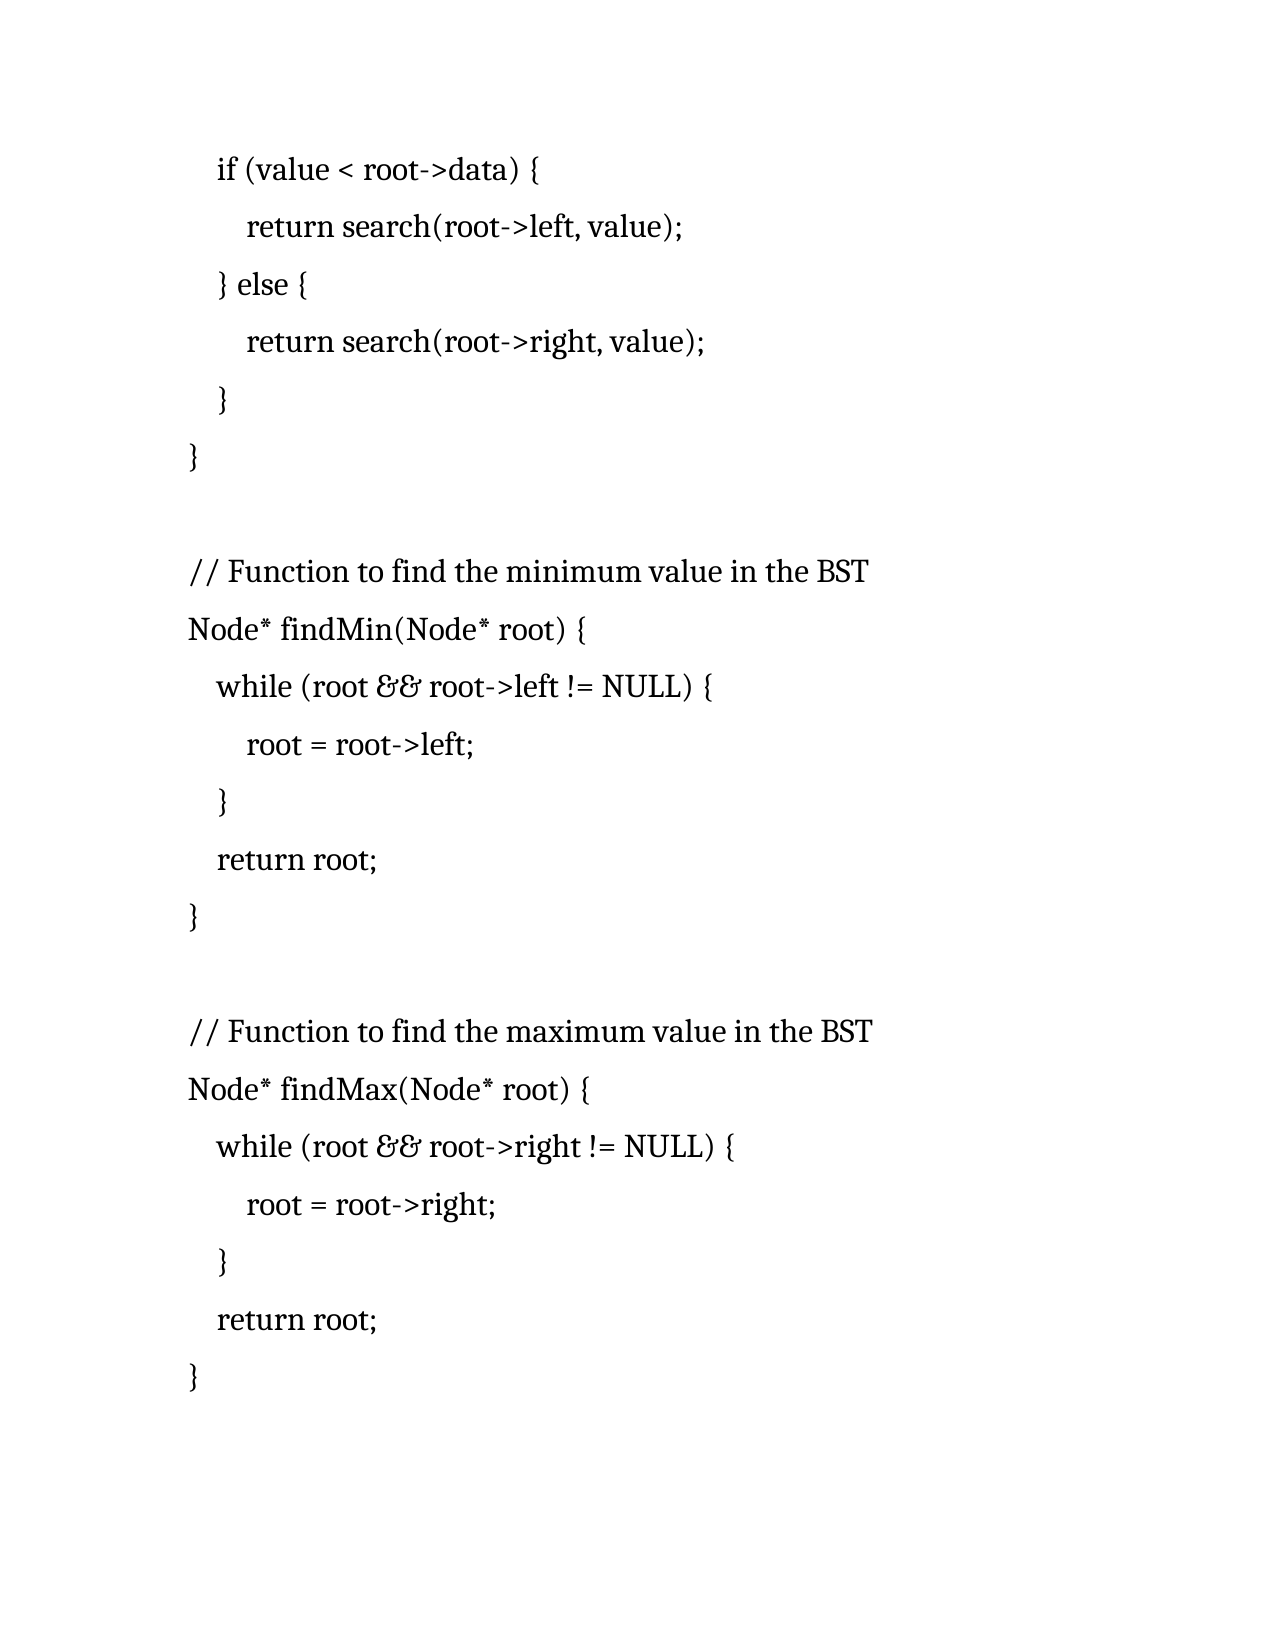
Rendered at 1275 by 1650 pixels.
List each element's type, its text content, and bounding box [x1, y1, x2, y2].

list if (value < root->data) { [187, 150, 1125, 188]
list return root; [187, 840, 1125, 878]
list } [187, 897, 1125, 936]
list return root; [187, 1300, 1125, 1338]
list while (root && root->right != NULL) { [187, 1127, 1125, 1166]
list return search(root->left, value); [187, 207, 1125, 246]
list } [187, 1357, 1125, 1396]
list } else { [187, 265, 1125, 303]
list } [187, 1242, 1125, 1281]
list while (root && root->left != NULL) { [187, 667, 1125, 706]
list return search(root->right, value); [187, 322, 1125, 361]
list } [187, 380, 1125, 418]
list // Function to find the minimum value in the BST [187, 552, 1125, 591]
list // Function to find the maximum value in the BST [187, 1012, 1125, 1051]
list root = root->right; [187, 1185, 1125, 1223]
list } [187, 782, 1125, 821]
list Node* findMin(Node* root) { [187, 610, 1125, 648]
list root = root->left; [187, 725, 1125, 763]
list } [187, 437, 1125, 476]
list Node* findMax(Node* root) { [187, 1070, 1125, 1108]
